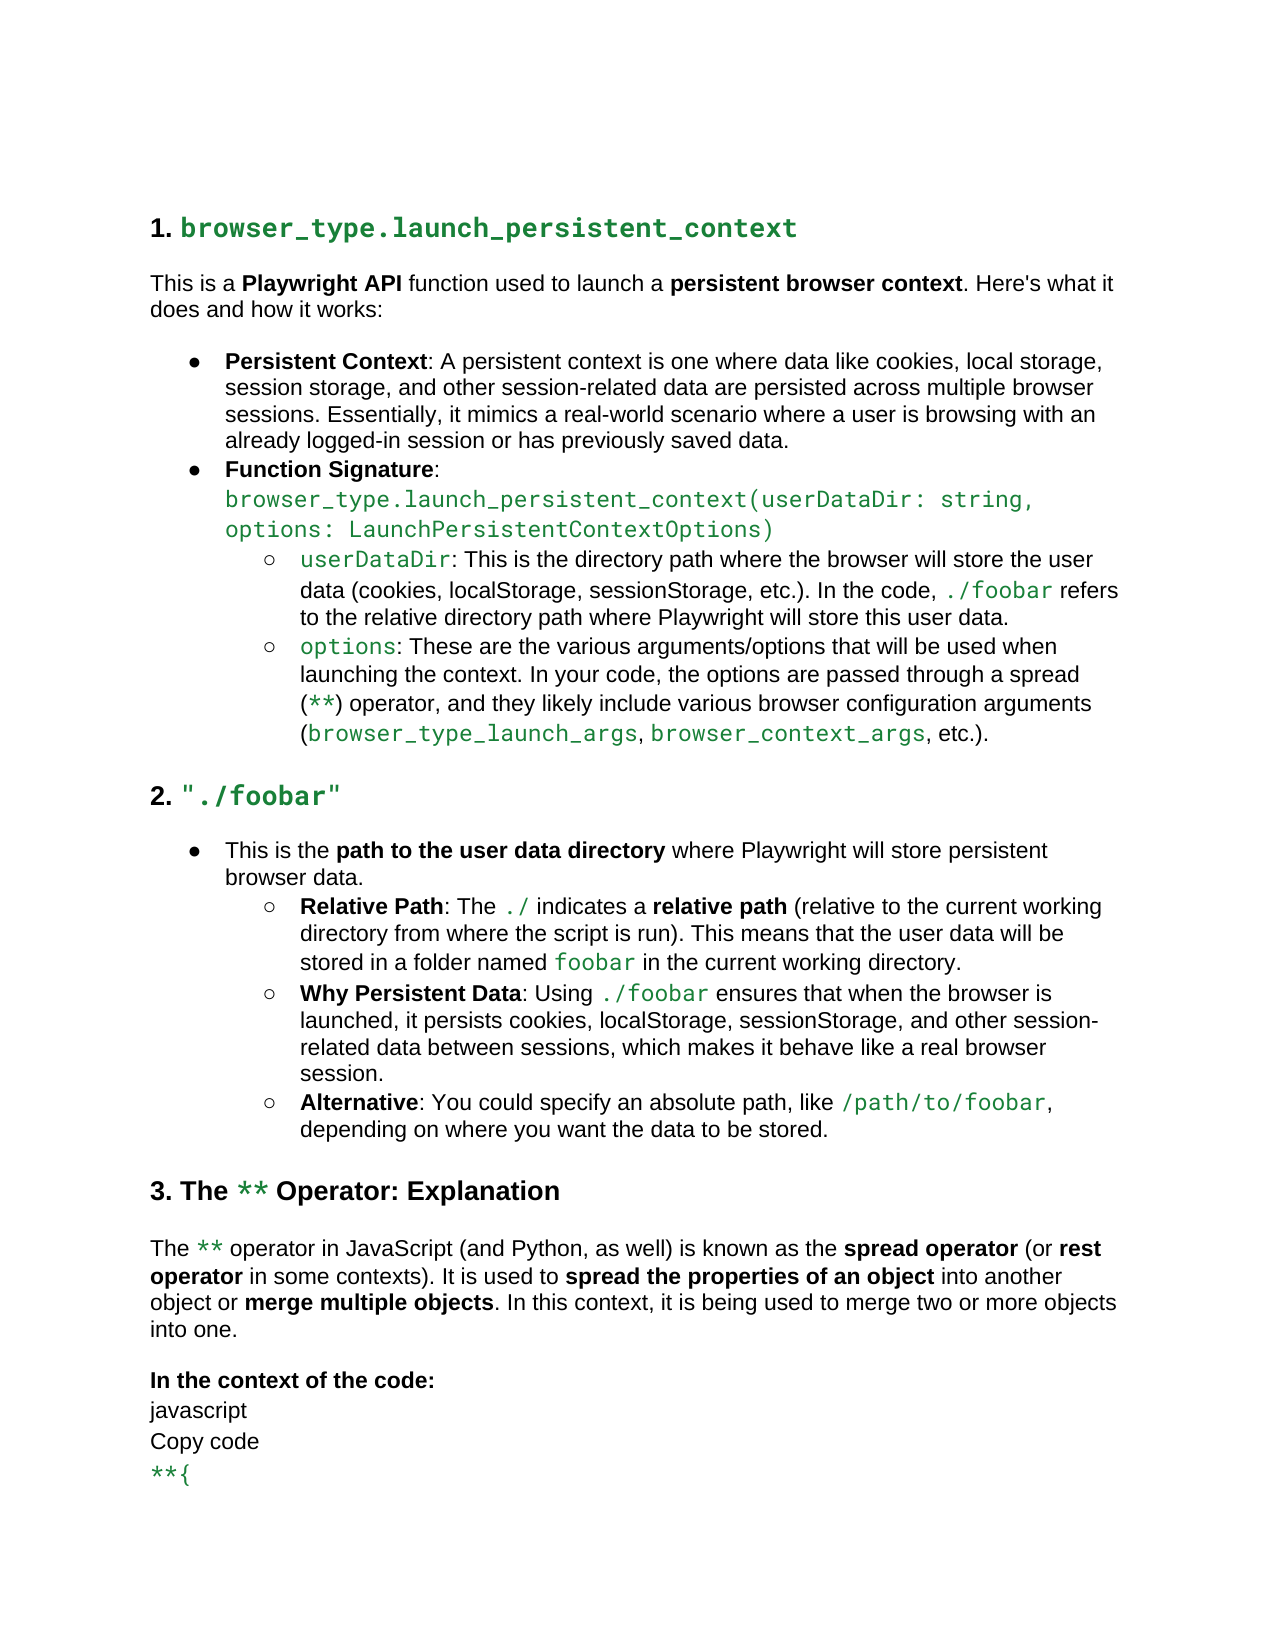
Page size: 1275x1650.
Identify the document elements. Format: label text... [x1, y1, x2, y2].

list Why Persistent Data: Using ./foobar ensures that when the browser is launched, it persists cookies, localStorage, sessionStorage, and other session-related data between sessions, which makes it behave like a real browser session. [262, 977, 1125, 1086]
subtitle 2. "./foobar" [150, 777, 1125, 812]
list Relative Path: The ./ indicates a relative path (relative to the current working directory from where the script is run). This means that the user data will be stored in a folder named foobar in the current working directory. [262, 890, 1125, 977]
text **{ [150, 1458, 1125, 1488]
list options: These are the various arguments/options that will be used when launching the context. In your code, the options are passed through a spread (**) operator, and they likely include various browser configuration arguments (browser_type_launch_args, browser_context_args, etc.). [262, 631, 1125, 748]
text The ** operator in JavaScript (and Python, as well) is known as the spread operator (or rest operator in some contexts). It is used to spread the properties of an object into another object or merge multiple objects. In this context, it is being used to merge two or more objects into one. [150, 1233, 1125, 1342]
subtitle 3. The ** Operator: Explanation [150, 1172, 1125, 1208]
list Function Signature: browser_type.launch_persistent_context(userDataDir: string, options: LaunchPersistentContextOptions) [187, 453, 1125, 544]
list This is the path to the user data directory where Playwright will store persistent browser data. [187, 837, 1125, 890]
text Copy code [150, 1428, 1125, 1454]
list Alternative: You could specify an absolute path, like /path/to/foobar, depending on where you want the data to be stored. [262, 1086, 1125, 1143]
subtitle In the context of the code: [150, 1367, 1125, 1393]
text This is a Playwright API function used to launch a persistent browser context. Here's what it does and how it works: [150, 270, 1125, 323]
list Persistent Context: A persistent context is one where data like cookies, local storage, session storage, and other session-related data are persisted across multiple browser sessions. Essentially, it mimics a real-world scenario where a user is browsing with an already logged-in session or has previously saved data. [187, 348, 1125, 453]
text javascript [150, 1397, 1125, 1424]
subtitle 1. browser_type.launch_persistent_context [150, 209, 1125, 245]
list userDataDir: This is the directory path where the browser will store the user data (cookies, localStorage, sessionStorage, etc.). In the code, ./foobar refers to the relative directory path where Playwright will store this user data. [262, 544, 1125, 631]
